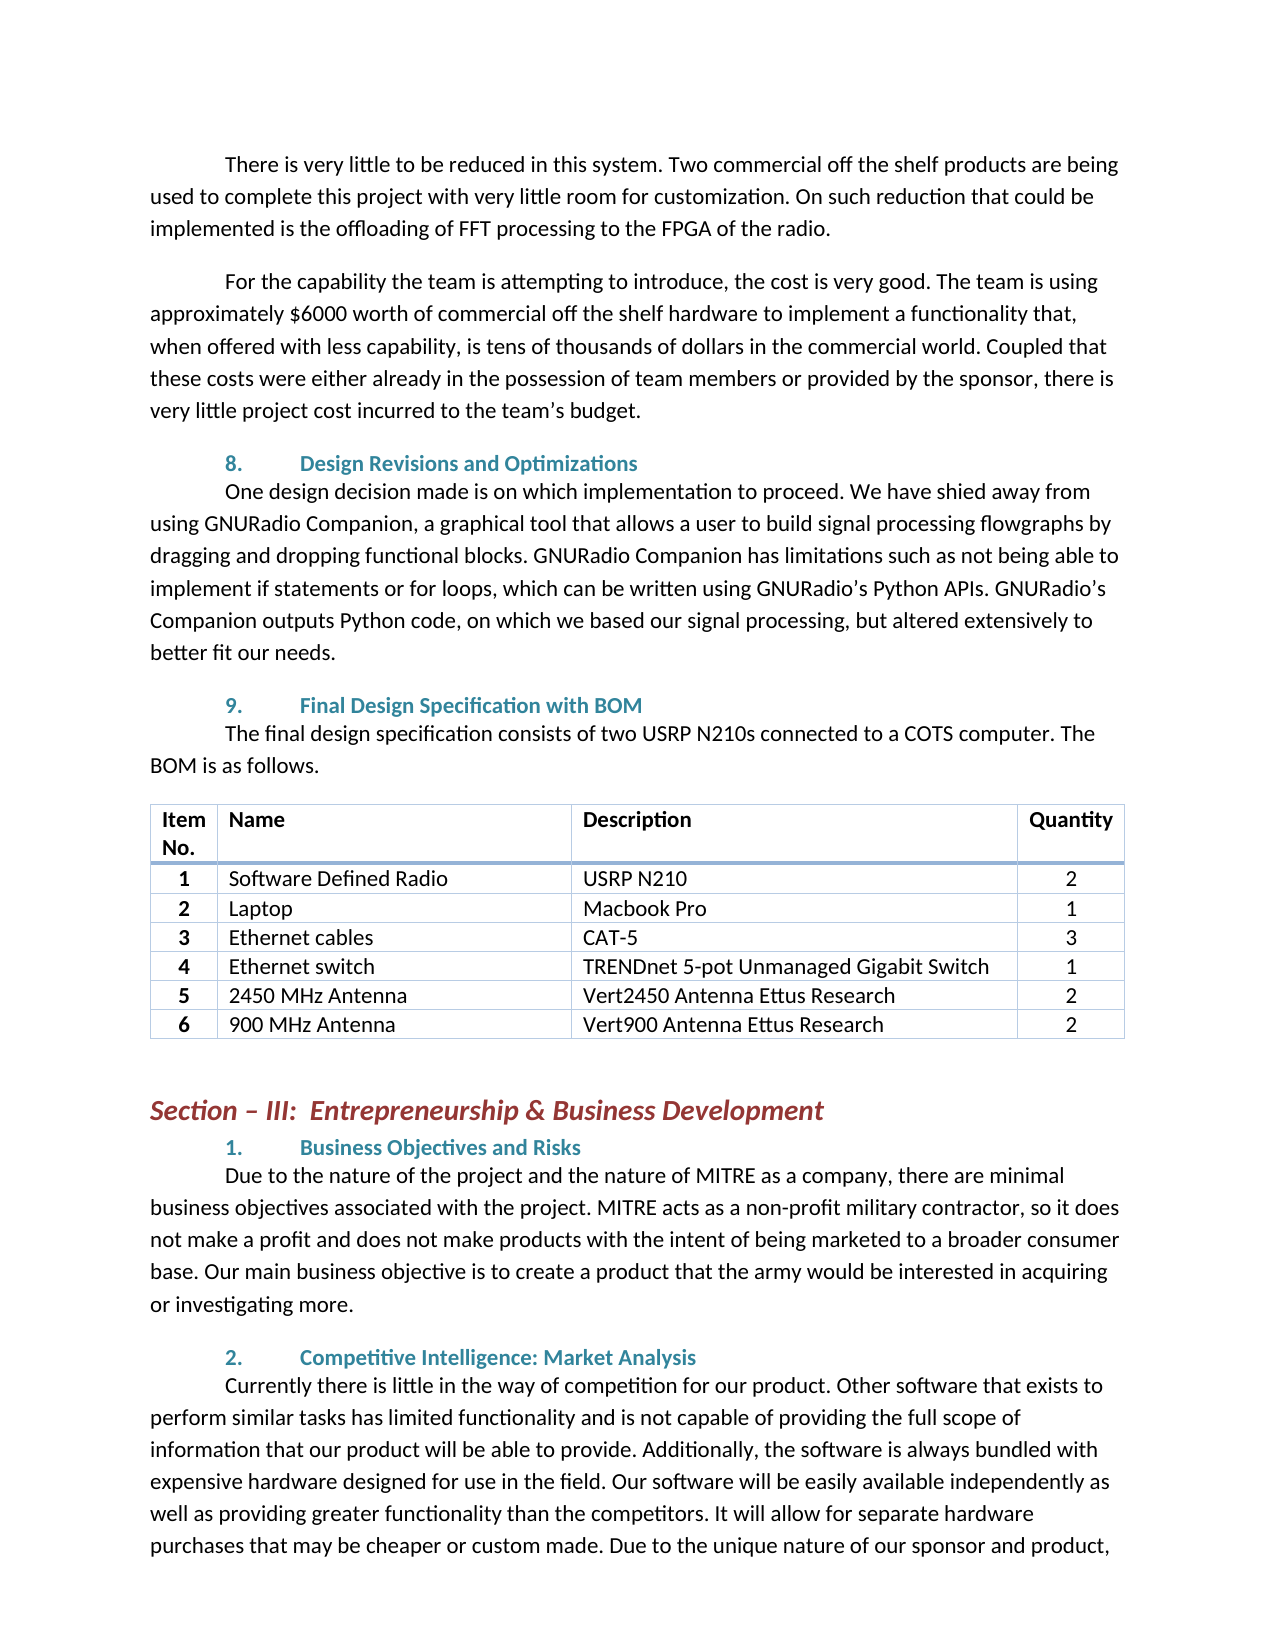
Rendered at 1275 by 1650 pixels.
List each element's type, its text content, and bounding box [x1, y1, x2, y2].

table_header Item No. [151, 805, 217, 861]
table_cell USRP N210 [572, 865, 1017, 893]
table_cell 2 [1018, 865, 1124, 893]
table_header Quantity [1018, 805, 1124, 861]
subtitle Competitive Intelligence: Market Analysis [225, 1343, 1125, 1371]
table_cell Vert2450 Antenna Ettus Research [572, 981, 1017, 1009]
table_cell 1 [1018, 952, 1124, 980]
table_cell 5 [151, 981, 217, 1009]
table_cell 2 [1018, 1010, 1124, 1038]
text The final design specification consists of two USRP N210s connected to a COTS computer. The BOM is as follows. [150, 719, 1125, 779]
table_header Description [572, 805, 1017, 861]
table_cell 900 MHz Antenna [218, 1010, 571, 1038]
table_cell 4 [151, 952, 217, 980]
subtitle Final Design Specification with BOM [225, 691, 1153, 719]
text One design decision made is on which implementation to proceed. We have shied away from using GNURadio Companion, a graphical tool that allows a user to build signal processing flowgraphs by dragging and dropping functional blocks. GNURadio Companion has limitations such as not being able to implement if statements or for loops, which can be written using GNURadio’s Python APIs. GNURadio’s Companion outputs Python code, on which we based our signal processing, but altered extensively to better fit our needs. [150, 477, 1125, 666]
text Due to the nature of the project and the nature of MITRE as a company, there are minimal business objectives associated with the project. MITRE acts as a non-profit military contractor, so it does not make a profit and does not make products with the intent of being marketed to a broader consumer base. Our main business objective is to create a product that the army would be interested in acquiring or investigating more. [150, 1161, 1125, 1318]
text There is very little to be reduced in this system. Two commercial off the shelf products are being used to complete this project with very little room for customization. On such reduction that could be implemented is the offloading of FFT processing to the FPGA of the radio. [150, 150, 1125, 242]
table_cell TRENDnet 5-pot Unmanaged Gigabit Switch [572, 952, 1017, 980]
table_cell 3 [1018, 923, 1124, 951]
table_cell 3 [151, 923, 217, 951]
table_header Name [218, 805, 571, 861]
table_cell Macbook Pro [572, 894, 1017, 922]
table_cell Ethernet cables [218, 923, 571, 951]
table_cell Software Defined Radio [218, 865, 571, 893]
table_cell CAT-5 [572, 923, 1017, 951]
table_cell 2 [151, 894, 217, 922]
subtitle Business Objectives and Risks [225, 1133, 1153, 1161]
table_cell 1 [151, 865, 217, 893]
table_cell 2450 MHz Antenna [218, 981, 571, 1009]
subtitle Design Revisions and Optimizations [225, 449, 1153, 477]
text For the capability the team is attempting to introduce, the cost is very good. The team is using approximately $6000 worth of commercial off the shelf hardware to implement a functionality that, when offered with less capability, is tens of thousands of dollars in the commercial world. Coupled that these costs were either already in the possession of team members or provided by the sponsor, there is very little project cost incurred to the team’s budget. [150, 267, 1125, 424]
table_cell Vert900 Antenna Ettus Research [572, 1010, 1017, 1038]
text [150, 1371, 1125, 1560]
table_cell 6 [151, 1010, 217, 1038]
table_cell Ethernet switch [218, 952, 571, 980]
table_cell Laptop [218, 894, 571, 922]
table_cell 2 [1018, 981, 1124, 1009]
table_cell 1 [1018, 894, 1124, 922]
subtitle Section – III: Entrepreneurship & Business Development [150, 1092, 1153, 1128]
